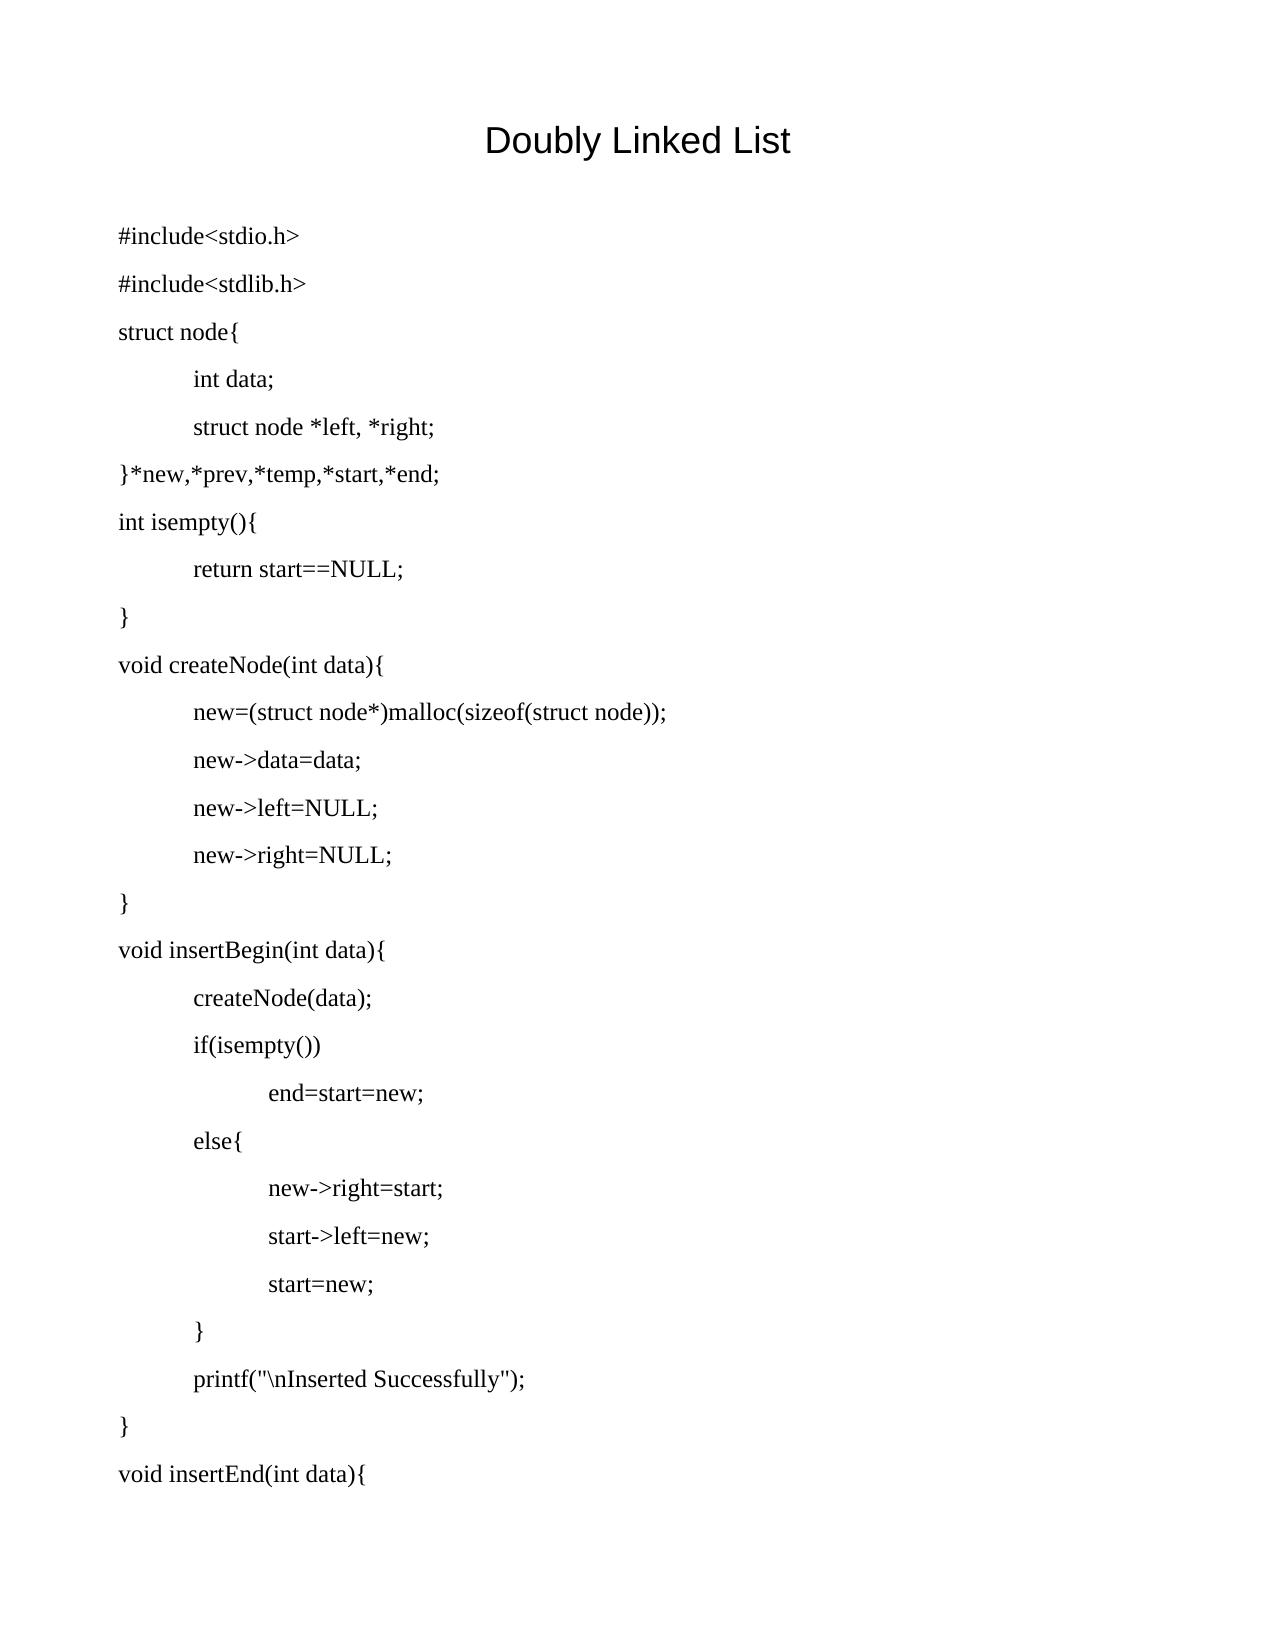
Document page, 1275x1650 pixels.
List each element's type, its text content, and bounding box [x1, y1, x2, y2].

text } [118, 888, 1157, 917]
text createNode(data); [118, 983, 1157, 1012]
subtitle Doubly Linked List [118, 118, 1157, 161]
text start=new; [118, 1269, 1157, 1297]
text } [118, 602, 1157, 631]
text new->right=start; [118, 1173, 1157, 1202]
text if(isempty()) [118, 1031, 1157, 1059]
text start->left=new; [118, 1221, 1157, 1250]
text struct node *left, *right; [118, 412, 1157, 441]
text struct node{ [118, 317, 1157, 345]
text printf("\nInserted Successfully"); [118, 1364, 1157, 1393]
text void createNode(int data){ [118, 650, 1157, 678]
text new->left=NULL; [118, 793, 1157, 821]
text }*new,*prev,*temp,*start,*end; [118, 459, 1157, 488]
text void insertEnd(int data){ [118, 1459, 1157, 1488]
text } [118, 1411, 1157, 1440]
text new->right=NULL; [118, 840, 1157, 869]
text void insertBegin(int data){ [118, 935, 1157, 964]
text return start==NULL; [118, 554, 1157, 583]
text int data; [118, 364, 1157, 393]
text #include<stdlib.h> [118, 269, 1157, 298]
text #include<stdio.h> [118, 221, 1157, 250]
text new=(struct node*)malloc(sizeof(struct node)); [118, 697, 1157, 726]
text int isempty(){ [118, 507, 1157, 536]
text else{ [118, 1126, 1157, 1154]
text new->data=data; [118, 745, 1157, 774]
text } [118, 1316, 1157, 1345]
text end=start=new; [118, 1078, 1157, 1107]
